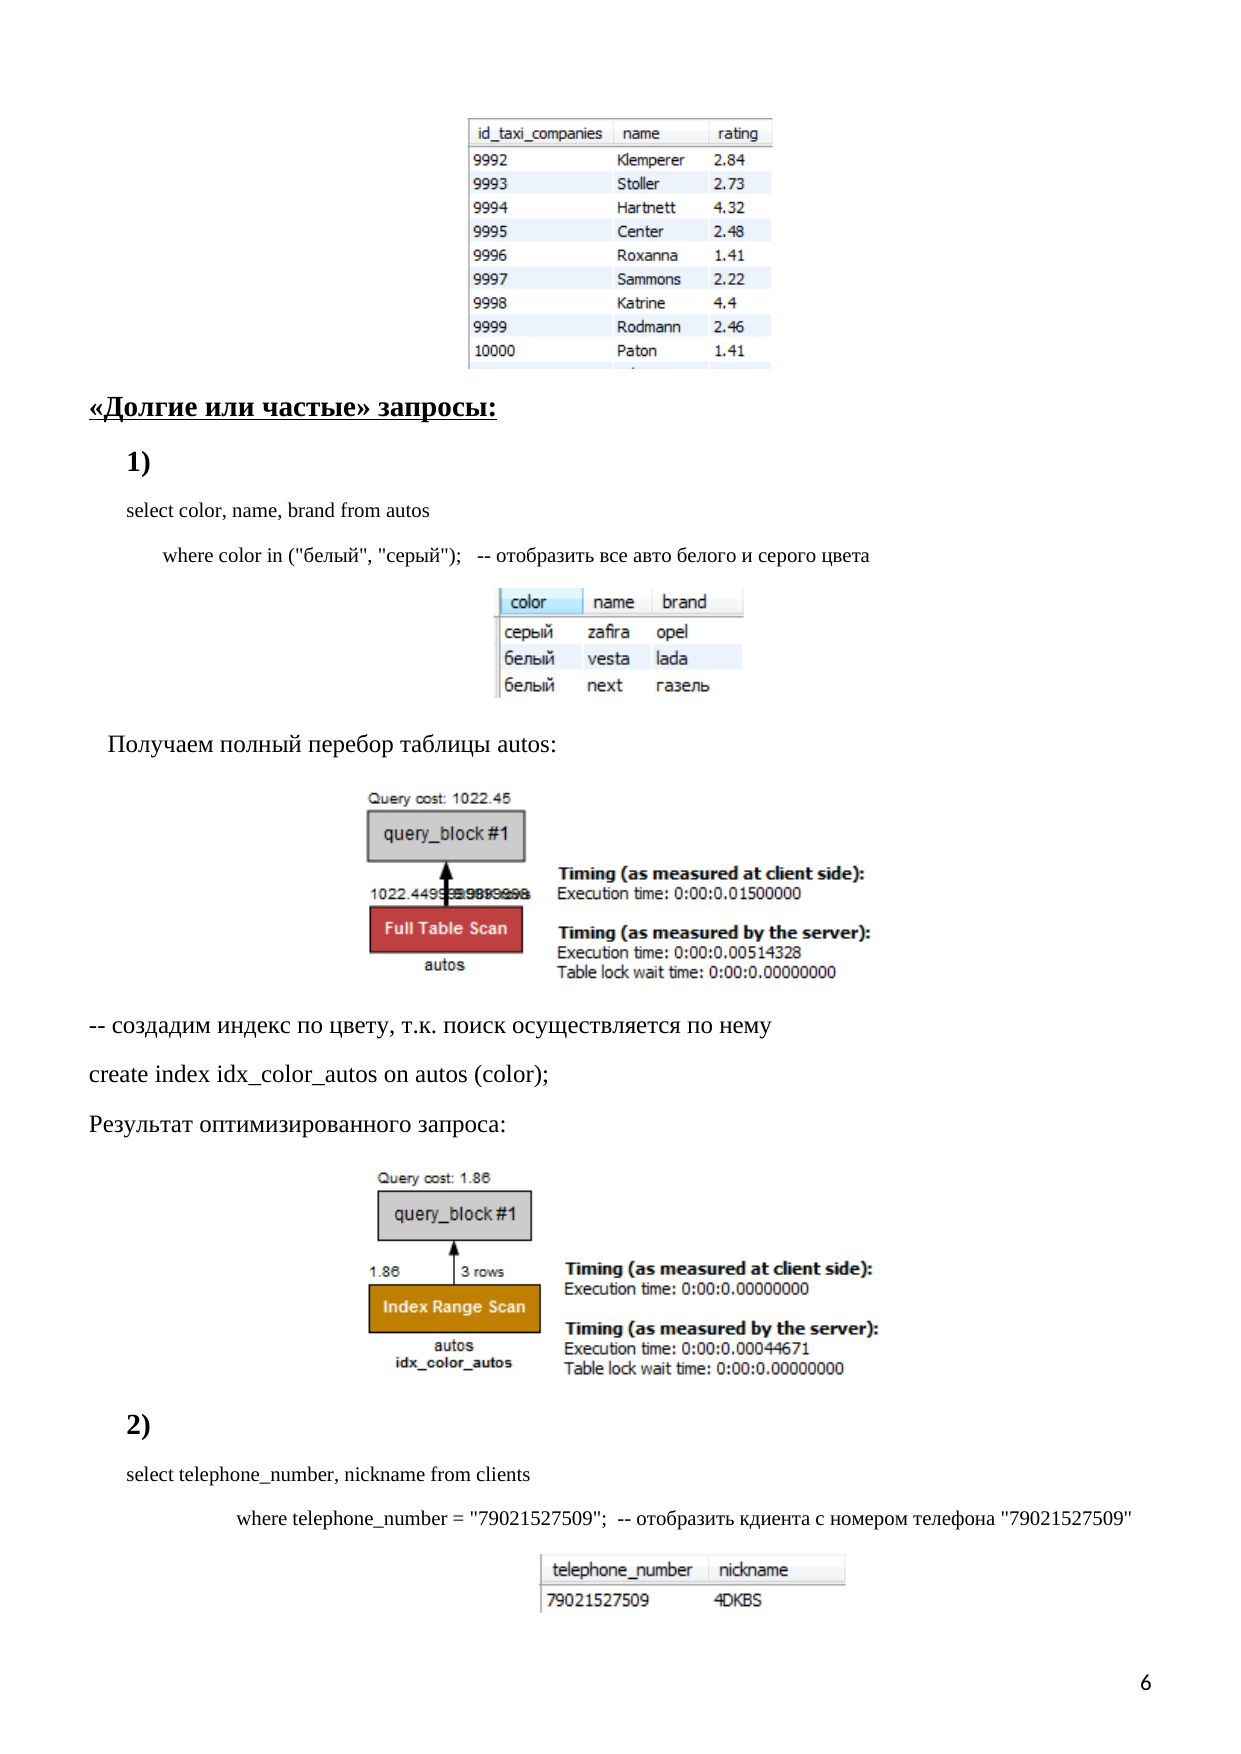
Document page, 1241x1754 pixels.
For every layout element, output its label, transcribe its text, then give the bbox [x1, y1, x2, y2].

text select color, name, brand from autos [126, 498, 1152, 522]
picture [351, 1158, 889, 1387]
text select telephone_number, nickname from clients [126, 1461, 1152, 1486]
picture [467, 118, 773, 369]
text -- создадим индекс по цвету, т.к. поиск осуществляется по нему [89, 1010, 1152, 1038]
picture [539, 1554, 849, 1621]
text Получаем полный перебор таблицы autos: [89, 729, 1152, 758]
text Результат оптимизированного запроса: [89, 1109, 1152, 1138]
text where color in ("белый", "серый"); -- отобразить все авто белого и серого цвета [89, 543, 1152, 567]
text 1) [126, 444, 1152, 477]
text «Долгие или частые» запросы: [89, 389, 1152, 423]
text 2) [126, 1407, 1152, 1441]
picture [493, 588, 747, 709]
picture [353, 778, 887, 989]
text create index idx_color_autos on autos (color); [89, 1059, 1152, 1088]
list where telephone_number = "79021527509"; -- отобразить кдиента с номером телефона "79021527509" [164, 1506, 1152, 1530]
